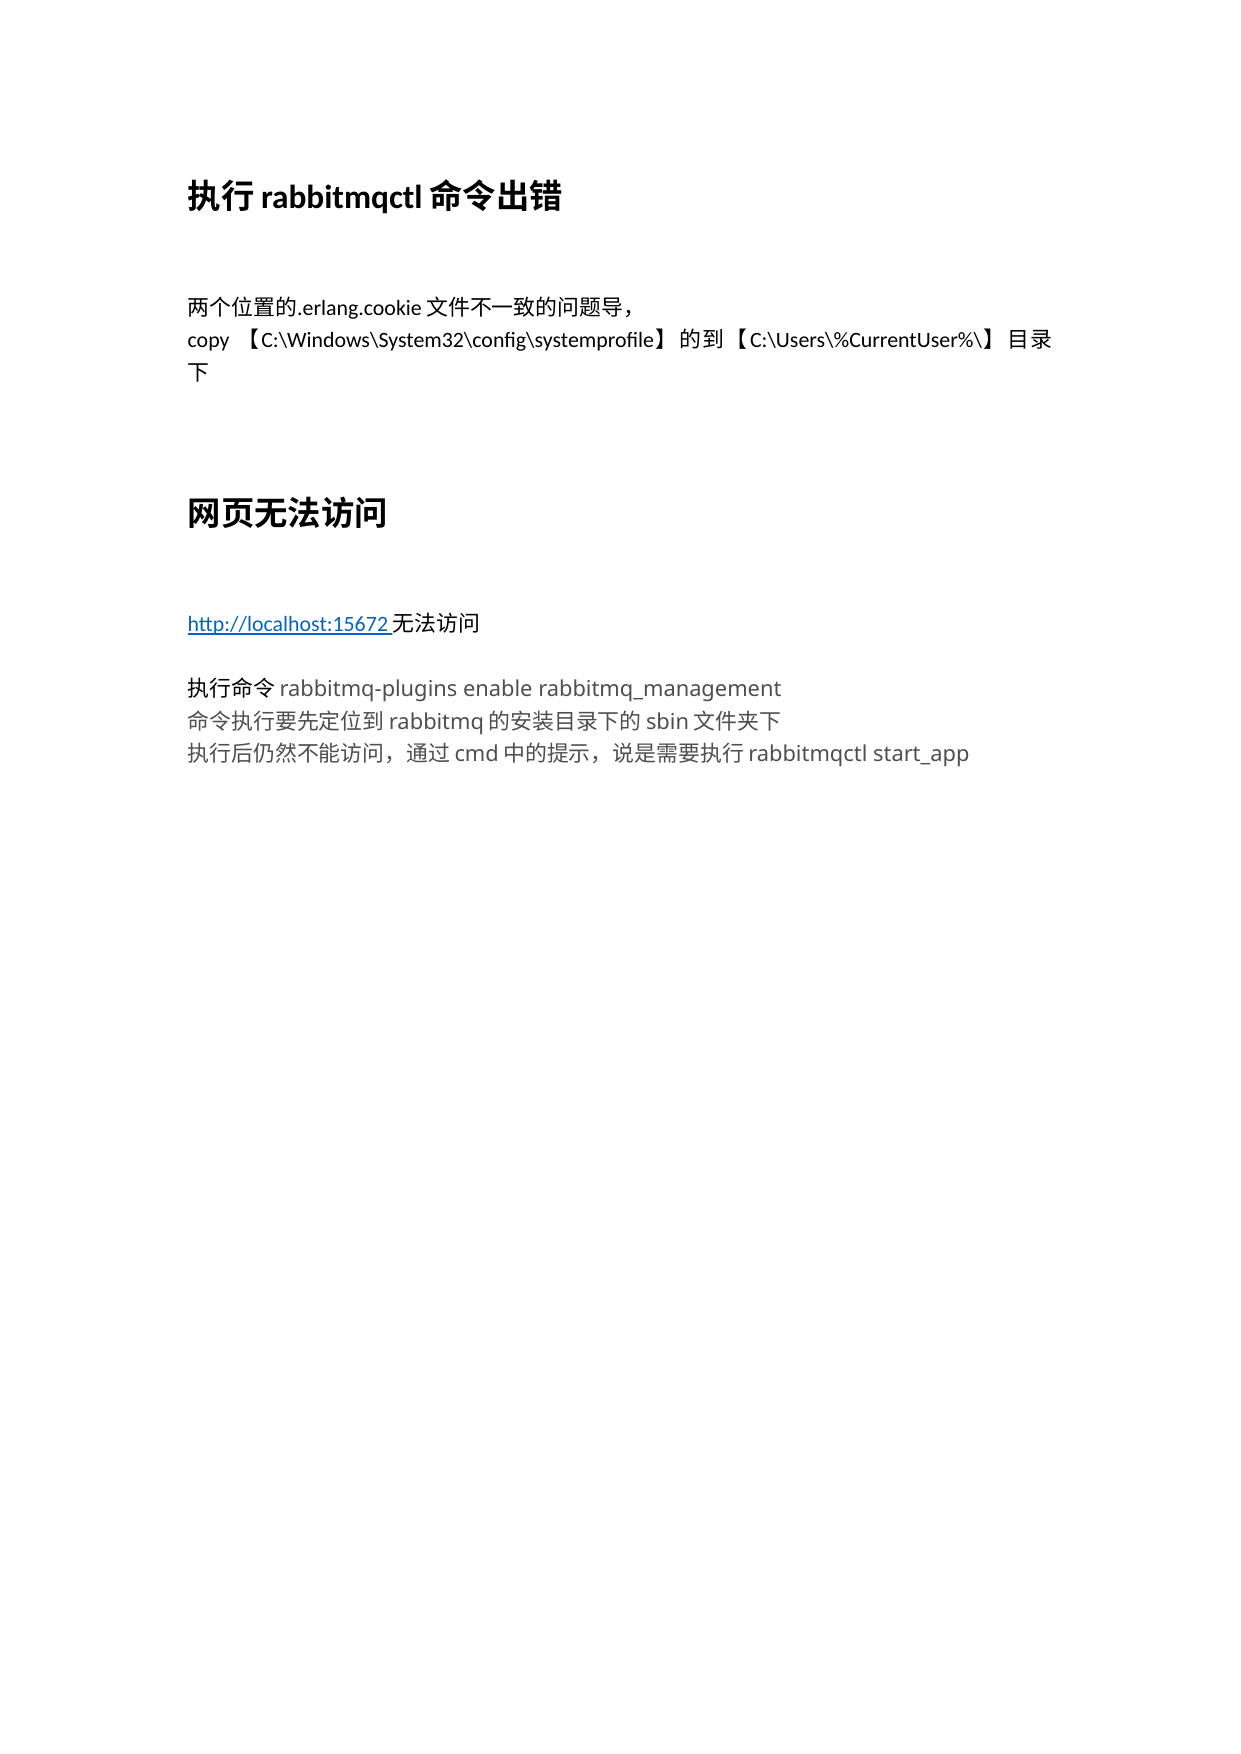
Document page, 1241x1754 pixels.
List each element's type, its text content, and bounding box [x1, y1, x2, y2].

subtitle 执行rabbitmqctl命令出错 [187, 162, 1053, 227]
text copy 【C:\Windows\System32\config\systemprofile】的到【C:\Users\%CurrentUser%\】目录下 [187, 322, 1053, 387]
text 命令执行要先定位到rabbitmq的安装目录下的sbin文件夹下 [187, 703, 1053, 736]
text 执行后仍然不能访问，通过cmd中的提示，说是需要执行rabbitmqctl start_app [748, 736, 1053, 768]
text 两个位置的.erlang.cookie文件不一致的问题导， [187, 289, 1053, 322]
text http://localhost:15672无法访问 [187, 606, 1053, 638]
subtitle 网页无法访问 [187, 479, 1053, 544]
text 执行命令rabbitmq-plugins enable rabbitmq_management [187, 671, 1053, 703]
